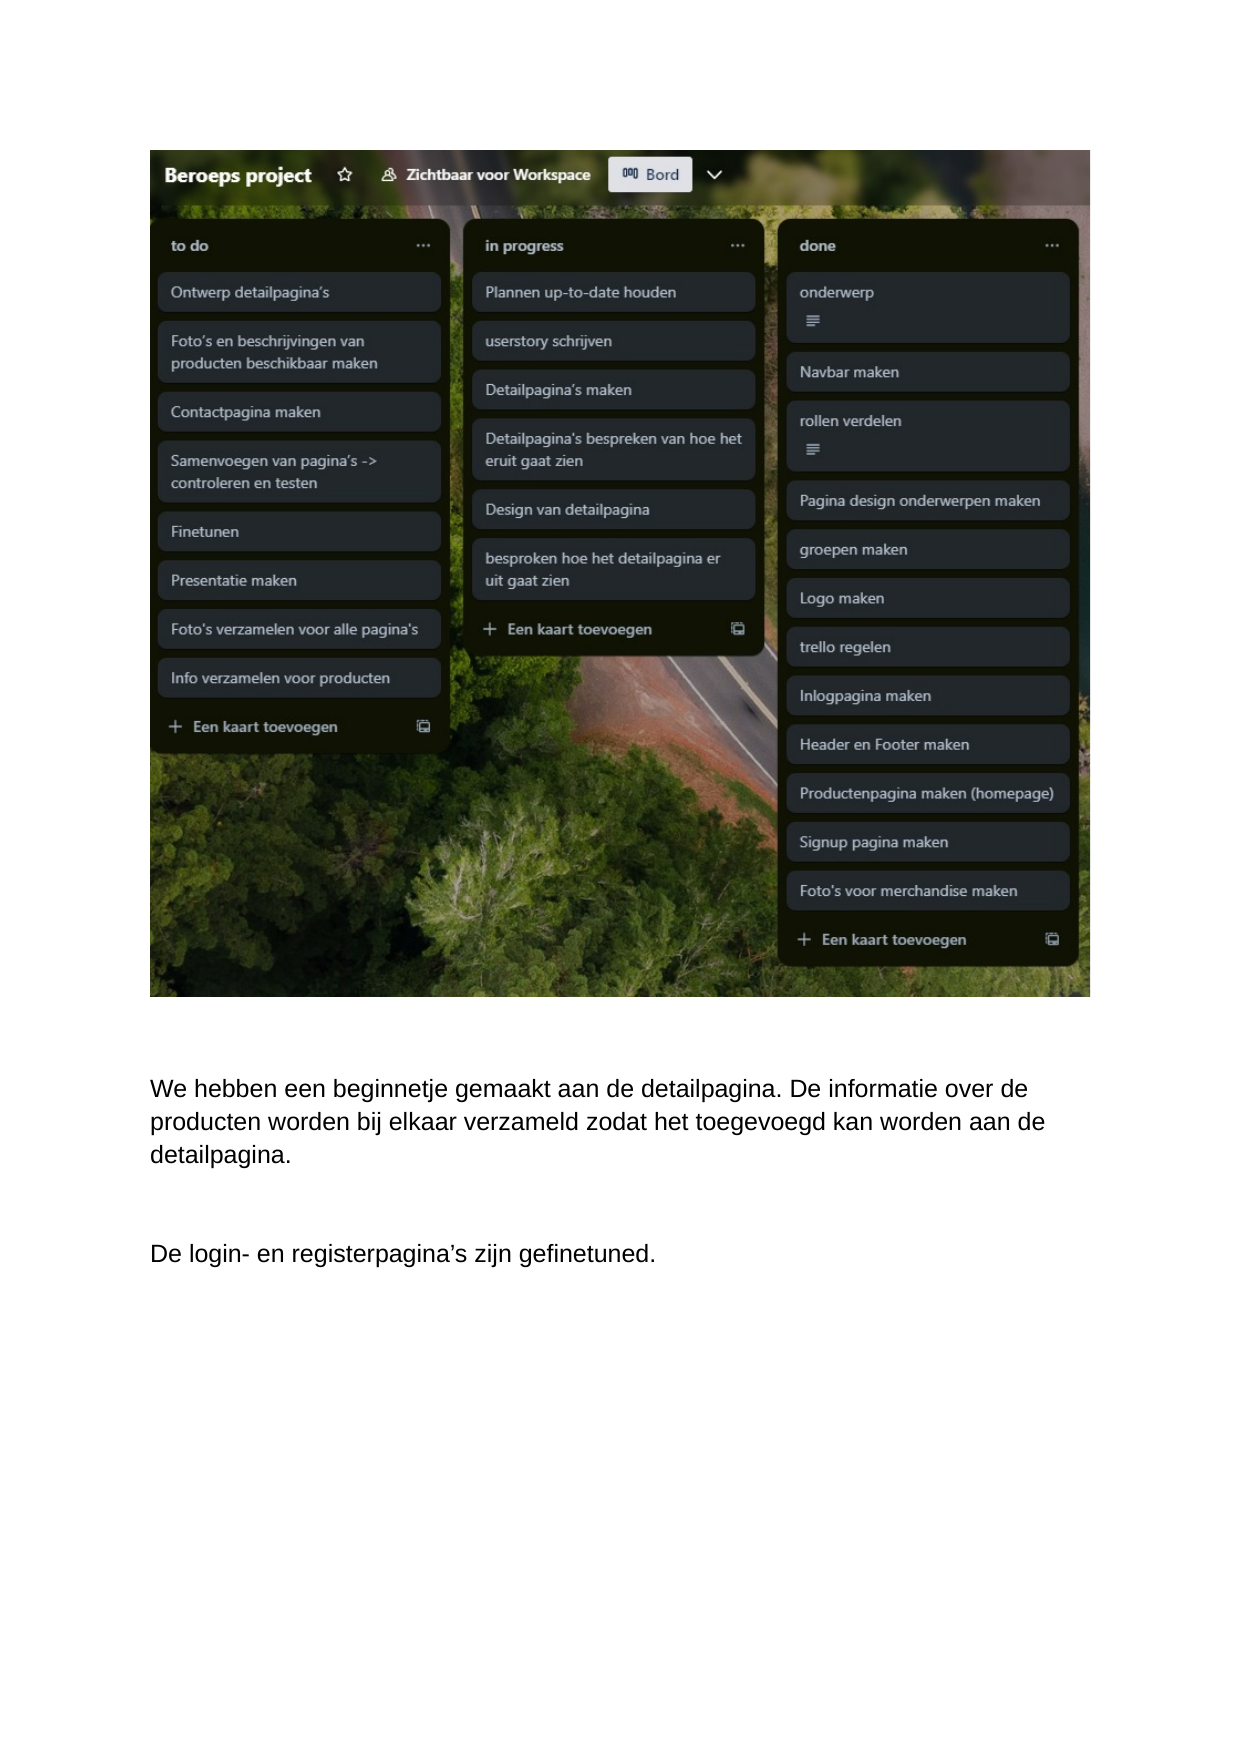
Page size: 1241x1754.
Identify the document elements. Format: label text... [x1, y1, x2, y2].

text We hebben een beginnetje gemaakt aan de detailpagina. De informatie over de producten worden bij elkaar verzameld zodat het toegevoegd kan worden aan de detailpagina. [150, 1074, 1090, 1168]
text De login- en registerpagina’s zijn gefinetuned. [150, 1239, 1090, 1268]
picture [150, 150, 1091, 997]
